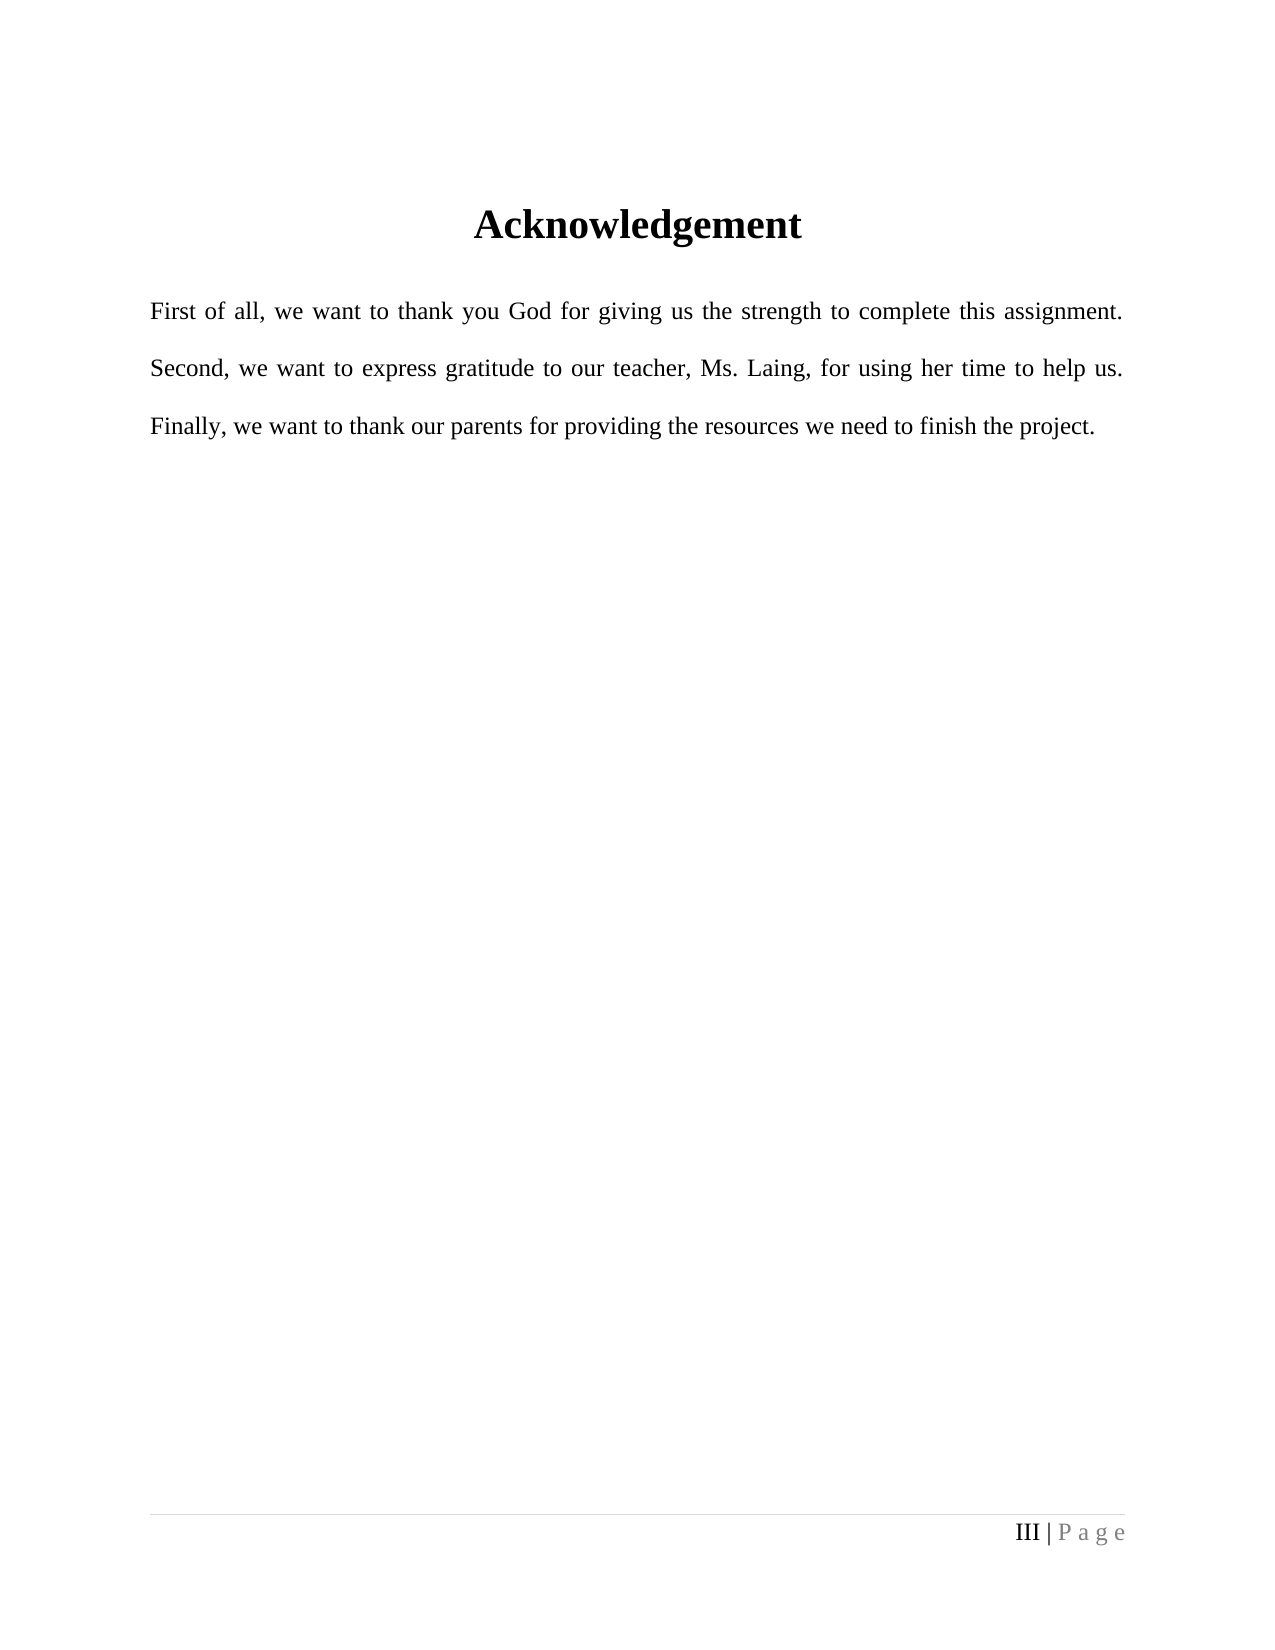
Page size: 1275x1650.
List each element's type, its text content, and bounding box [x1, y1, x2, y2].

text First of all, we want to thank you God for giving us the strength to complete this assignment. Second, we want to express gratitude to our teacher, Ms. Laing, for using her time to help us. Finally, we want to thank our parents for providing the resources we need to finish the project. [150, 296, 1125, 439]
subtitle Acknowledgement [150, 200, 1125, 248]
